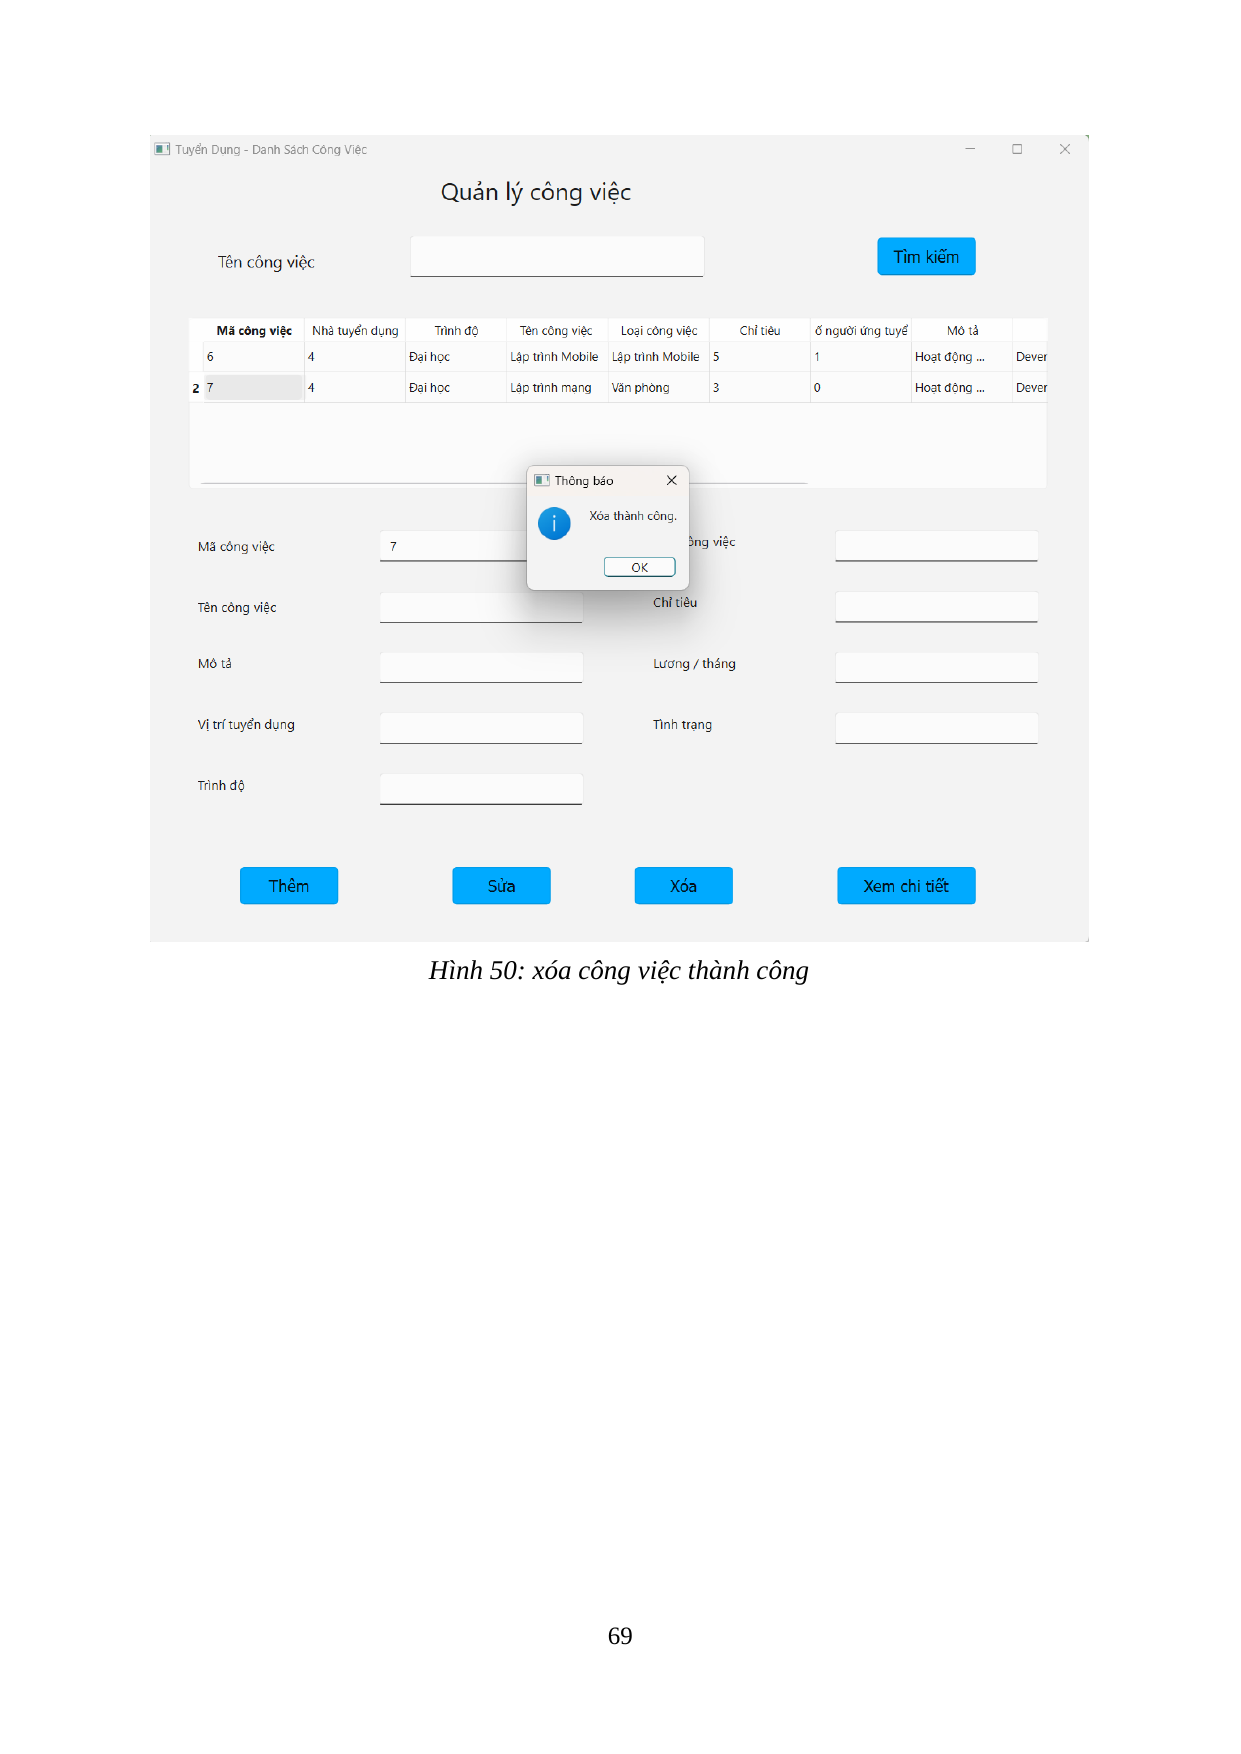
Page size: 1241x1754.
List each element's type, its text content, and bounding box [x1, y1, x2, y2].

picture [150, 135, 1089, 942]
